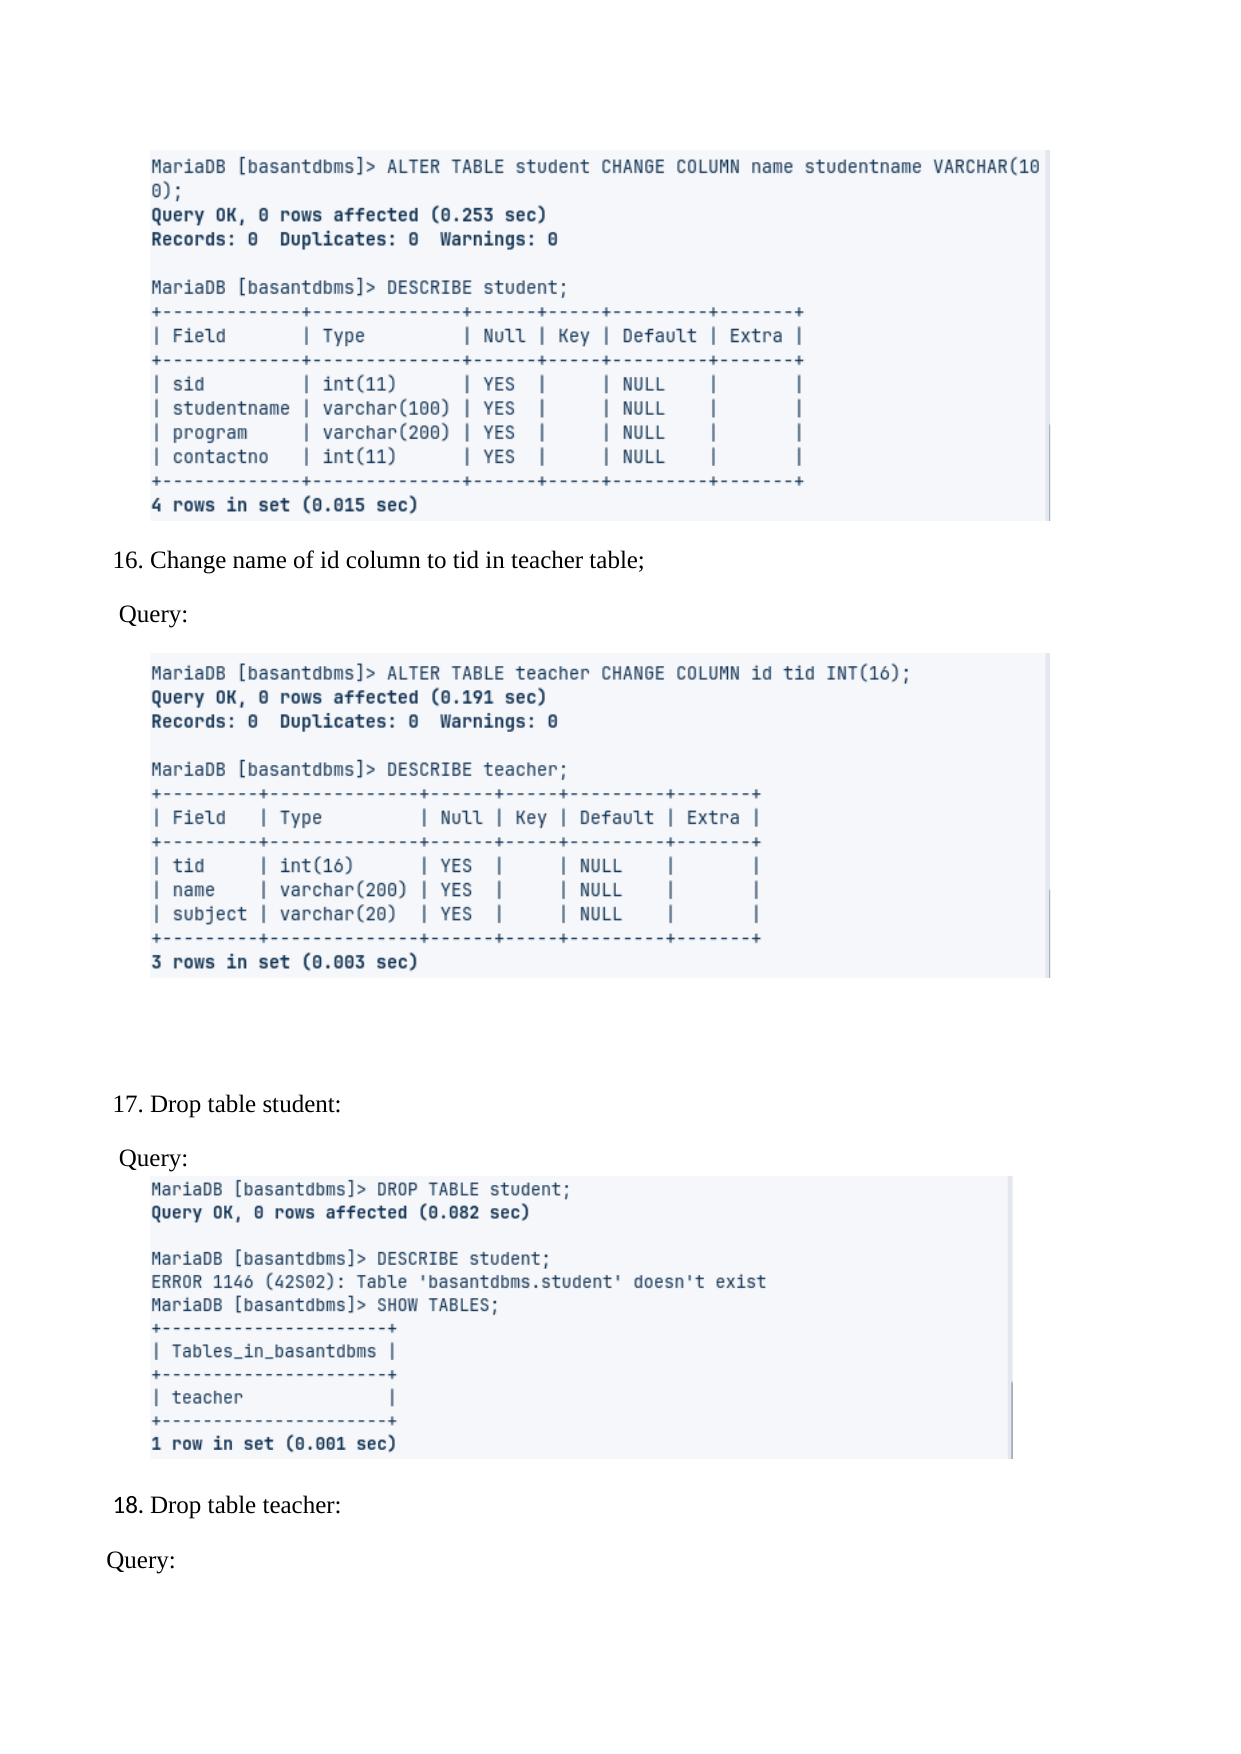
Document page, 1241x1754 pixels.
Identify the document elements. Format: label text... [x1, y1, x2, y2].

text Query: [75, 599, 1090, 628]
list Change name of id column to tid in teacher table; [112, 545, 1090, 574]
picture [150, 653, 1050, 978]
picture [150, 1176, 1013, 1459]
text Query: [75, 1545, 1090, 1574]
list Drop table student: [112, 1089, 1090, 1118]
picture [150, 150, 1050, 521]
list Drop table teacher: [112, 1489, 1090, 1520]
